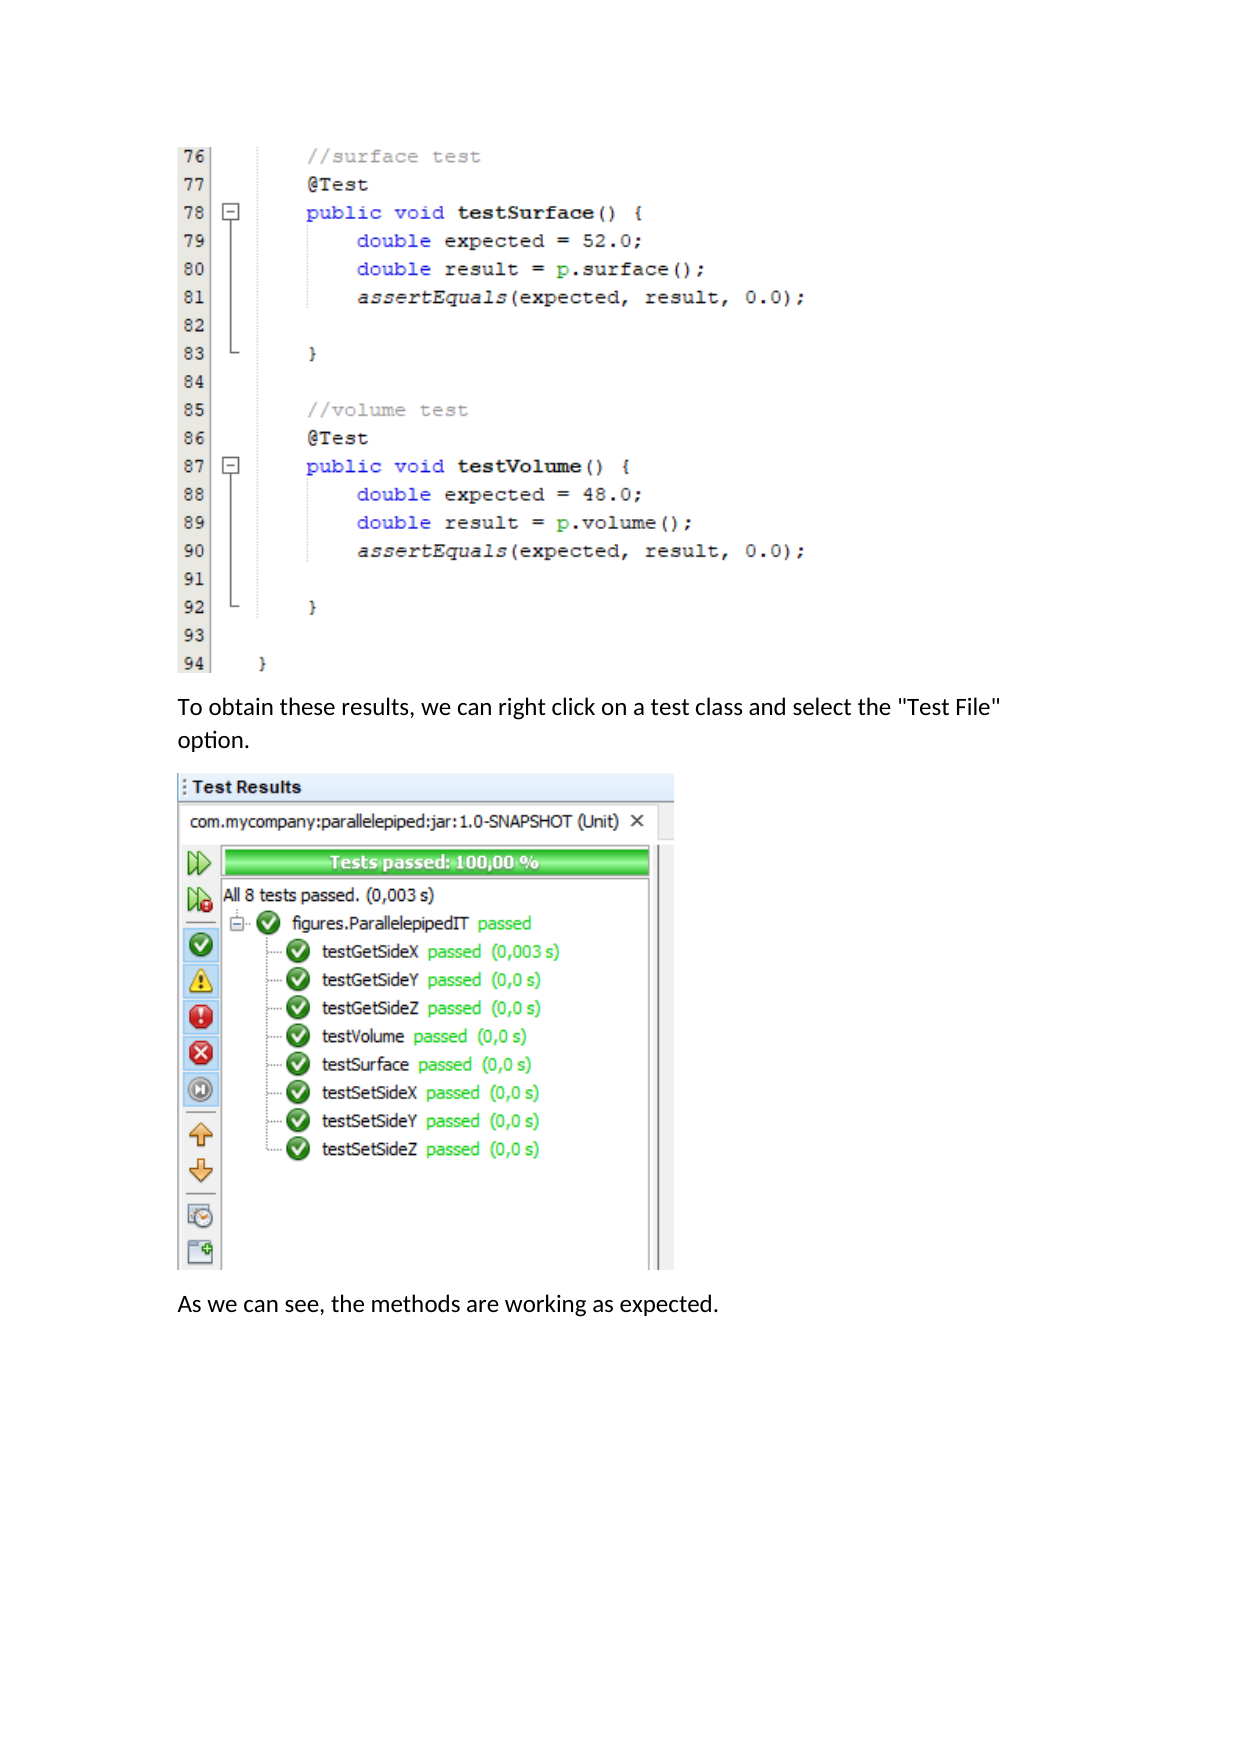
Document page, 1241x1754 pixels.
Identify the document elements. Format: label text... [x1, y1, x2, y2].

picture [177, 773, 675, 1270]
text To obtain these results, we can right click on a test class and select the "Test File" option. [177, 691, 1063, 755]
text As we can see, the methods are working as expected. [177, 1288, 1063, 1319]
picture [177, 147, 931, 673]
